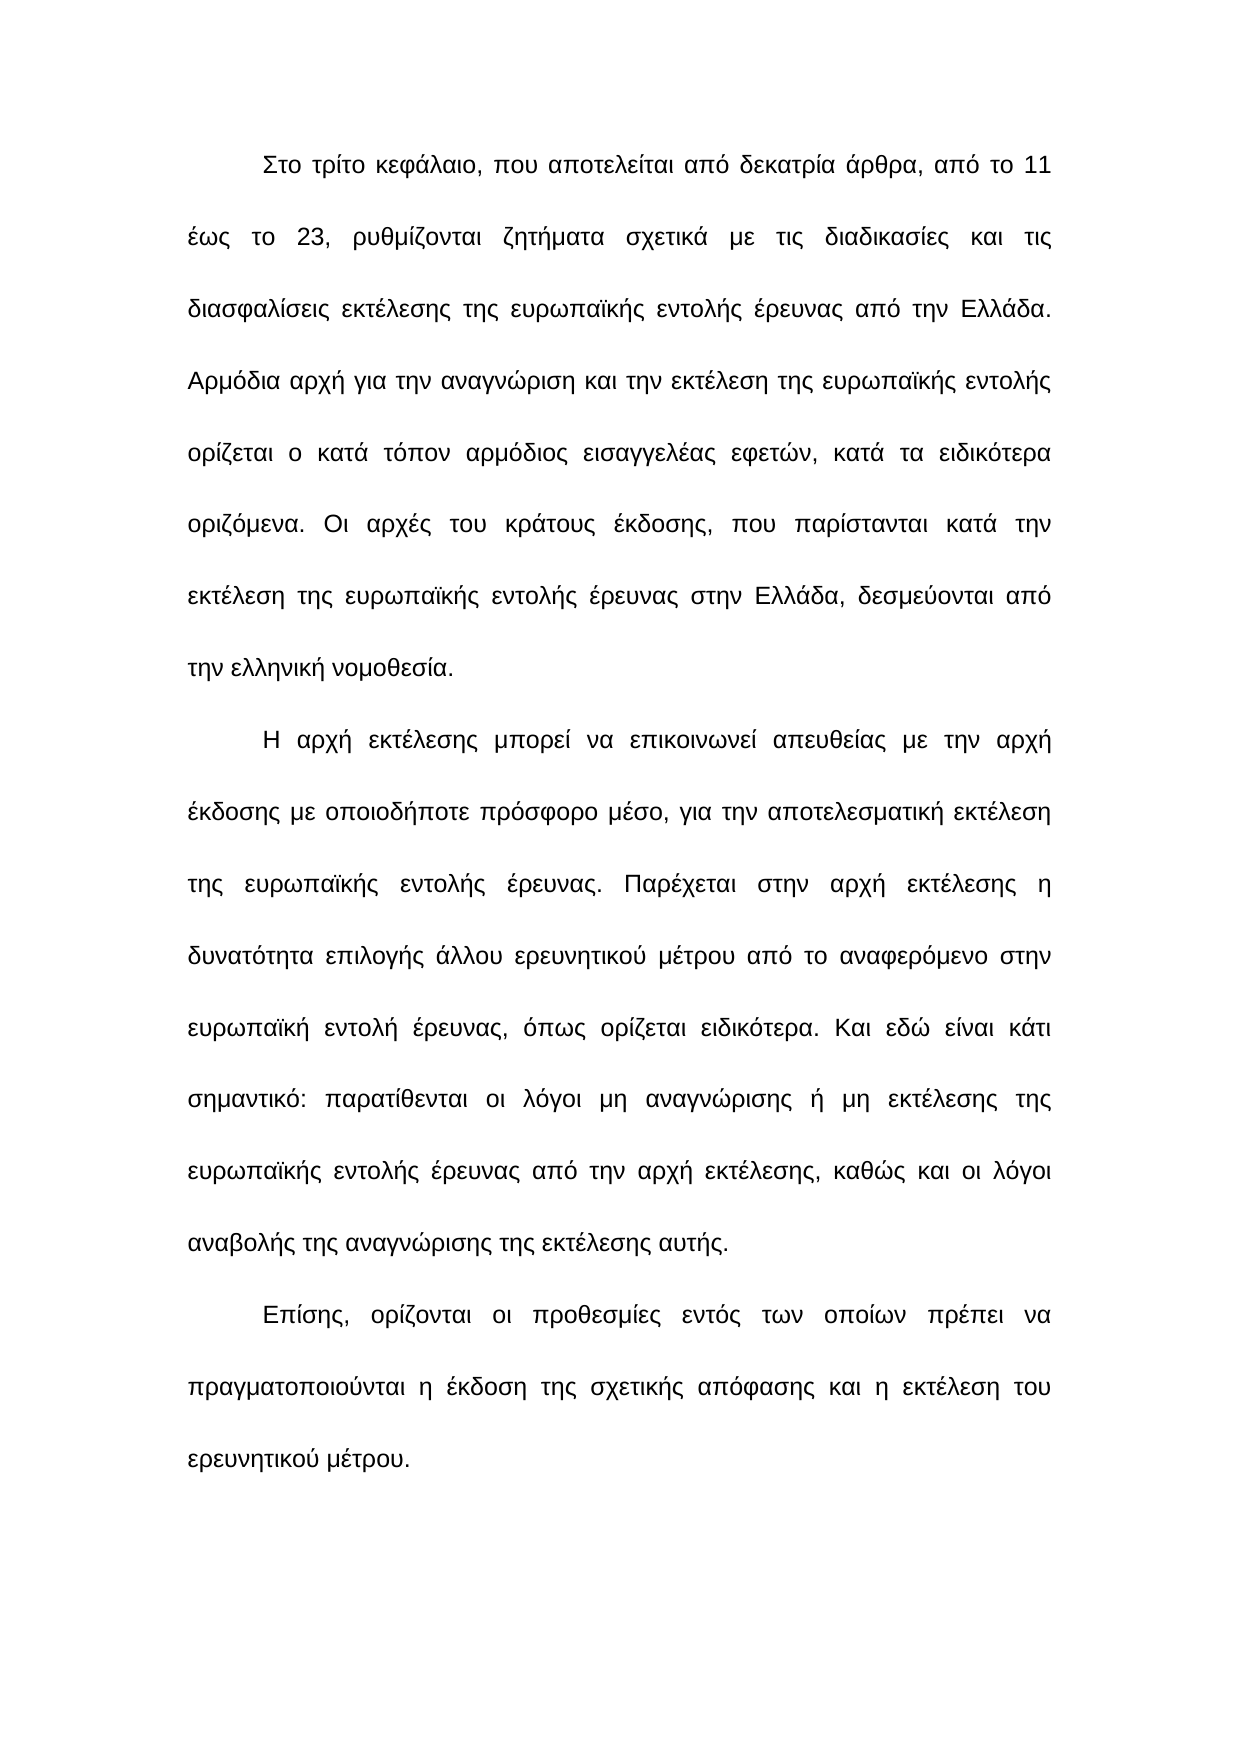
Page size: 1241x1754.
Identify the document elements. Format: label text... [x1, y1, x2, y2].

text Στο τρίτο κεφάλαιο, που αποτελείται από δεκατρία άρθρα, από το 11 έως το 23, ρυθμίζονται ζητήματα σχετικά με τις διαδικασίες και τις διασφαλίσεις εκτέλεσης της ευρωπαϊκής εντολής έρευνας από την Ελλάδα. Αρμόδια αρχή για την αναγνώριση και την εκτέλεση της ευρωπαϊκής εντολής ορίζεται ο κατά τόπον αρμόδιος εισαγγελέας εφετών, κατά τα ειδικότερα οριζόμενα. Οι αρχές του κράτους έκδοσης, που παρίστανται κατά την εκτέλεση της ευρωπαϊκής εντολής έρευνας στην Ελλάδα, δεσμεύονται από την ελληνική νομοθεσία. [187, 150, 1053, 682]
text Επίσης, ορίζονται οι προθεσμίες εντός των οποίων πρέπει να πραγματοποιούνται η έκδοση της σχετικής απόφασης και η εκτέλεση του ερευνητικού μέτρου. [187, 1300, 1053, 1472]
text Η αρχή εκτέλεσης μπορεί να επικοινωνεί απευθείας με την αρχή έκδοσης με οποιοδήποτε πρόσφορο μέσο, για την αποτελεσματική εκτέλεση της ευρωπαϊκής εντολής έρευνας. Παρέχεται στην αρχή εκτέλεσης η δυνατότητα επιλογής άλλου ερευνητικού μέτρου από το αναφερόμενο στην ευρωπαϊκή εντολή έρευνας, όπως ορίζεται ειδικότερα. Και εδώ είναι κάτι σημαντικό: παρατίθενται οι λόγοι μη αναγνώρισης ή μη εκτέλεσης της ευρωπαϊκής εντολής έρευνας από την αρχή εκτέλεσης, καθώς και οι λόγοι αναβολής της αναγνώρισης της εκτέλεσης αυτής. [187, 725, 1053, 1257]
